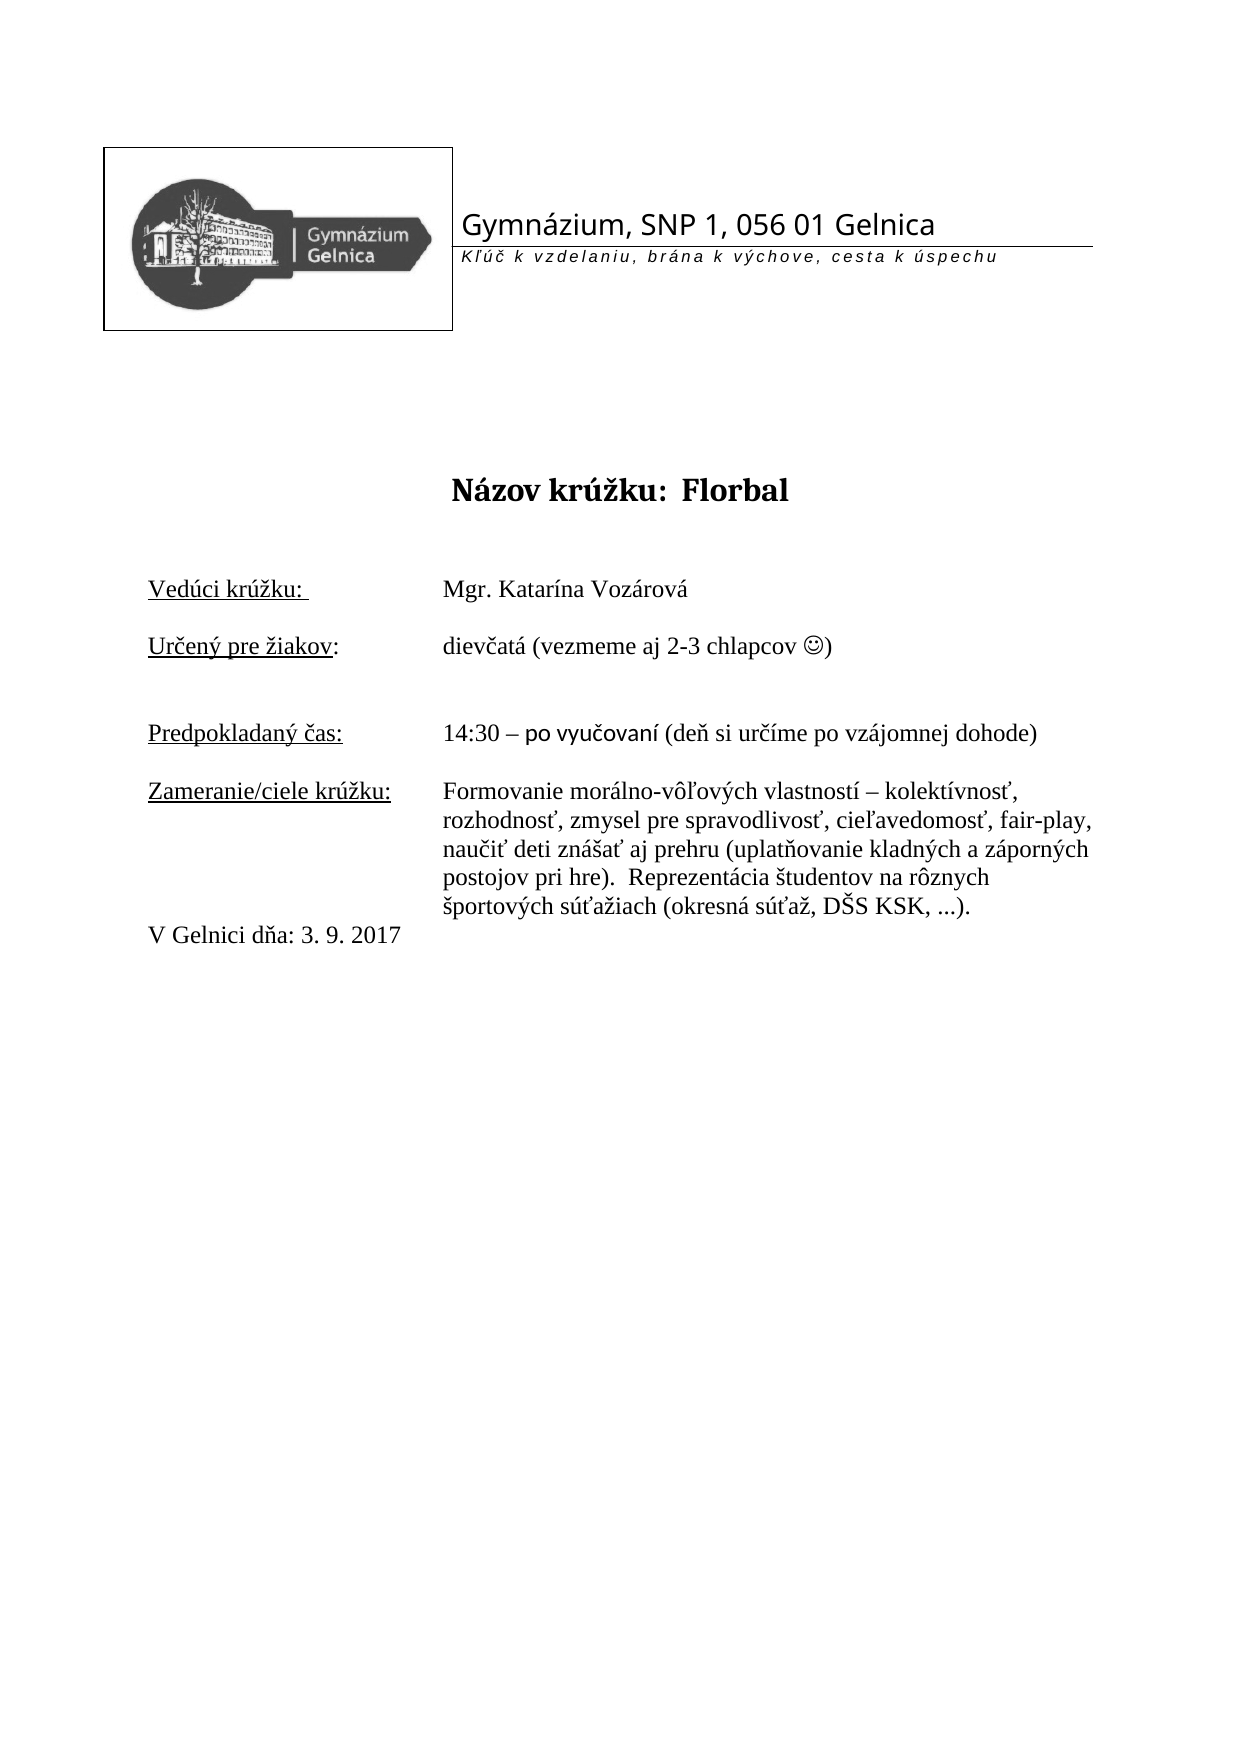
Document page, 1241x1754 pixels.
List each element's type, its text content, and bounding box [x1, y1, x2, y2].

text Gymnázium, SNP 1, 056 01 Gelnica [148, 204, 452, 246]
text Predpokladaný čas: 14:30 – po vyučovaní (deň si určíme po vzájomnej dohode) [148, 704, 1093, 734]
text Vedúci krúžku: Mgr. Katarína Vozárová [148, 561, 1093, 589]
text Zameranie/ciele krúžku: Formovanie morálno-vôľových vlastností – kolektívnosť, rozhodnosť, zmysel pre spravodlivosť, cieľavedomosť, fair-play, naučiť deti znášať aj prehru (uplatňovanie kladných a záporných postojov pri hre). Reprezentácia študentov na rôznych športových súťažiach (okresná súťaž, DŠS KSK, ...). [148, 763, 1093, 907]
text Určený pre žiakov: dievčatá (vezmeme aj 2-3 chlapcov ) [148, 618, 1093, 647]
text Kľúč k vzdelaniu, brána k výchove, cesta k úspechu [453, 247, 1093, 266]
text V Gelnici dňa: 3. 9. 2017 [148, 907, 1093, 935]
text Názov krúžku: Florbal [148, 458, 1093, 497]
text Gymnázium, SNP 1, 056 01 Gelnica [453, 204, 1093, 246]
text Kľúč k vzdelaniu, brána k výchove, cesta k úspechu [148, 247, 452, 266]
